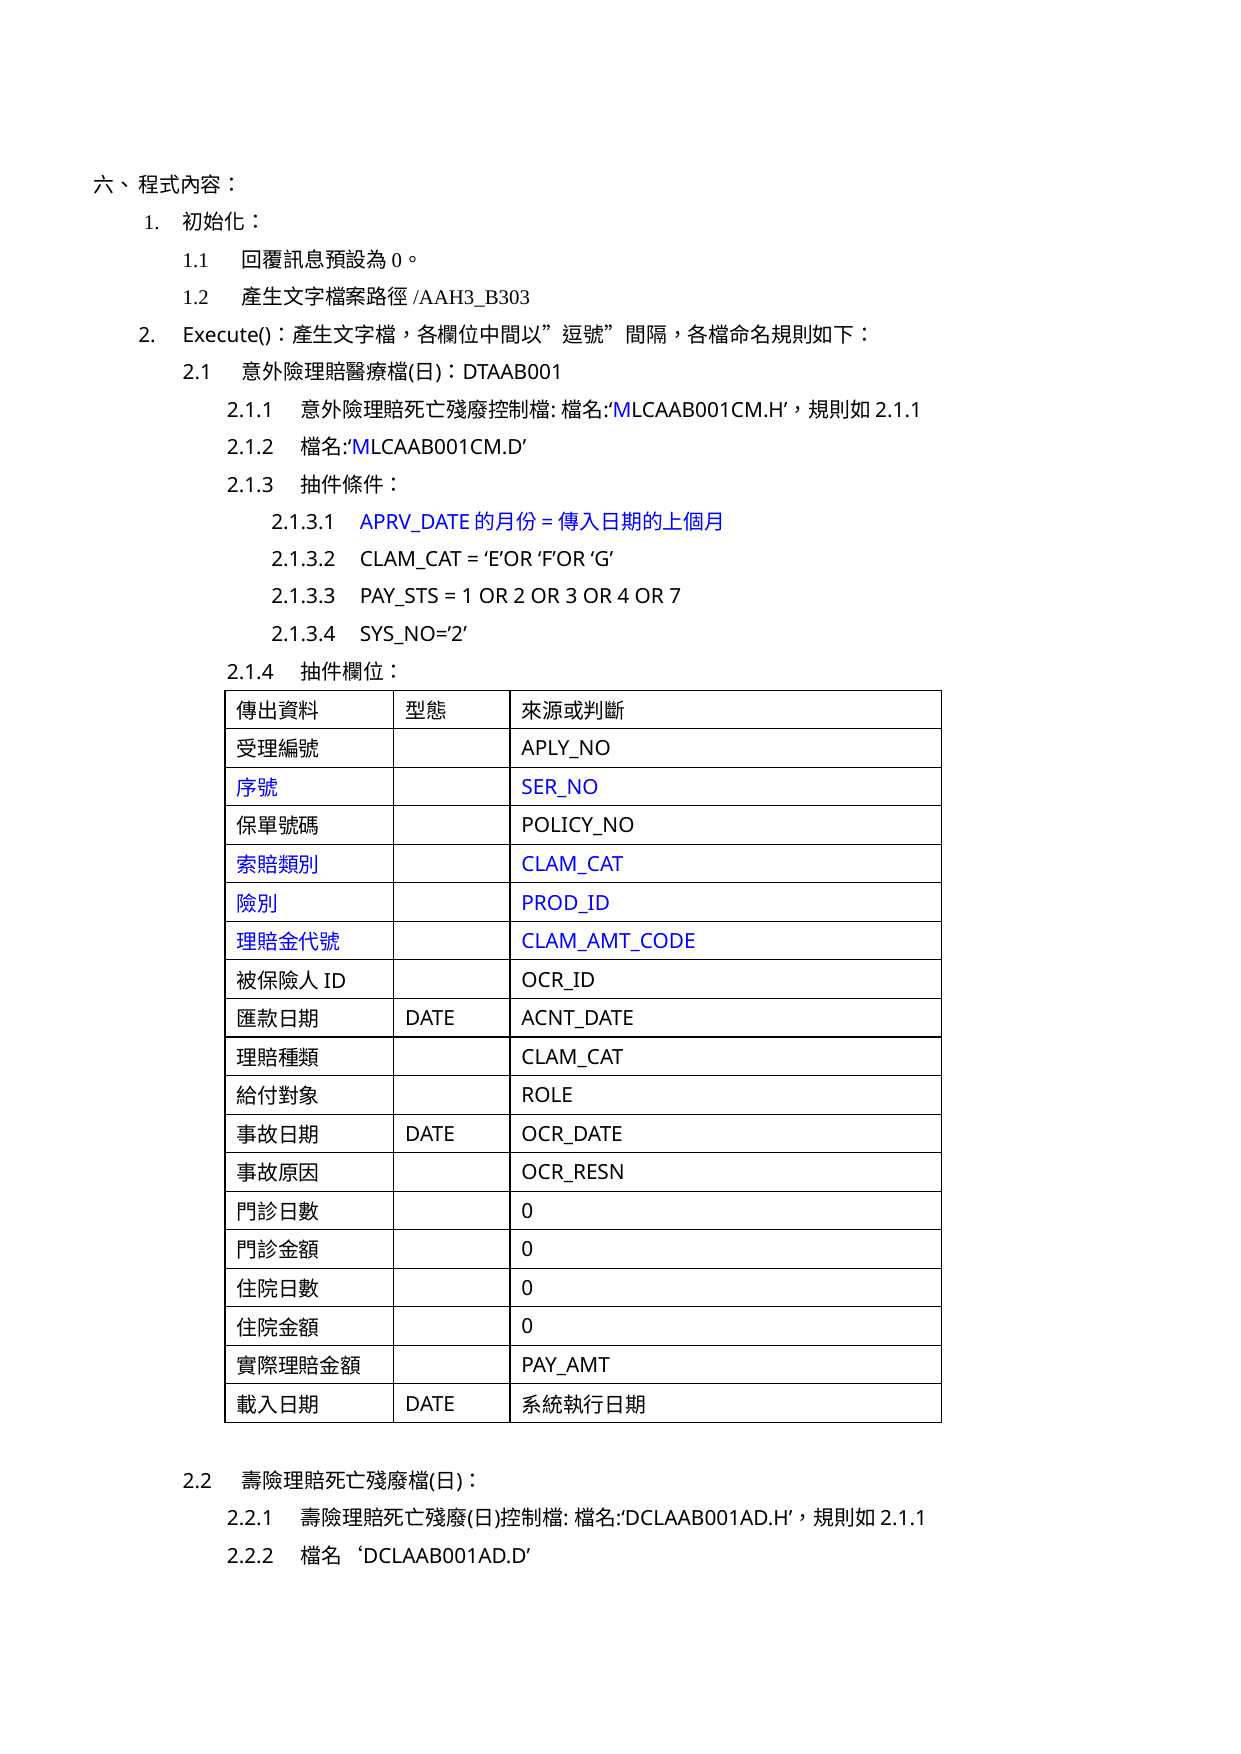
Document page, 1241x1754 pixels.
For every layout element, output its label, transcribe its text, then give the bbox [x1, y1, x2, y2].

list 壽險理賠死亡殘廢檔(日)： [182, 1460, 1144, 1498]
table_cell 門診日數 [226, 1192, 393, 1229]
table_cell [394, 1038, 509, 1075]
list 產生文字檔案路徑 /AAH3_B303 [182, 277, 1144, 314]
table_cell 實際理賠金額 [226, 1346, 393, 1383]
list 意外險理賠死亡殘廢控制檔: 檔名:‘MLCAABM.H’，規則如 [227, 389, 1144, 427]
table_cell [394, 1307, 509, 1345]
list 回覆訊息預設為0。 [182, 239, 1144, 277]
table_cell 0 [511, 1230, 941, 1268]
table_cell [394, 806, 509, 844]
table_header 型態 [394, 691, 509, 728]
table_cell [394, 1192, 509, 1229]
table_cell 住院日數 [226, 1269, 393, 1306]
table_cell 理賠種類 [226, 1038, 393, 1075]
table_cell 保單號碼 [226, 806, 393, 844]
table_cell 被保險人ID [226, 960, 393, 998]
table_cell CLAM_AMT_CODE [511, 922, 941, 959]
table_cell DATE [394, 1384, 509, 1422]
table_cell 事故原因 [226, 1153, 393, 1191]
table_cell ROLE [511, 1076, 941, 1113]
table_cell [394, 1230, 509, 1268]
table_cell 理賠金代號 [226, 922, 393, 959]
table_cell 門診金額 [226, 1230, 393, 1268]
table_cell OCR_RESN [511, 1153, 941, 1191]
list 抽件條件： [227, 464, 1144, 502]
table_cell CLAM_CAT [511, 845, 941, 882]
table_cell 索賠類別 [226, 845, 393, 882]
table_cell 險別 [226, 883, 393, 921]
table_cell [394, 1153, 509, 1191]
list 程式內容： [94, 164, 1144, 202]
table_cell 載入日期 [226, 1384, 393, 1422]
table_cell [394, 1346, 509, 1383]
table_cell CLAM_CAT [511, 1038, 941, 1075]
table_cell 受理編號 [226, 729, 393, 767]
list 檔名‘DCLAABD.D’ [227, 1535, 1144, 1573]
table_cell OCR_DATE [511, 1115, 941, 1152]
table_header 傳出資料 [226, 691, 393, 728]
table_cell PROD_ID [511, 883, 941, 921]
table_cell [394, 883, 509, 921]
table_cell [394, 1269, 509, 1306]
table_cell OCR_ID [511, 960, 941, 998]
table_cell 給付對象 [226, 1076, 393, 1113]
list 初始化： [144, 202, 1144, 239]
list 意外險理賠醫療檔(日)：DTAAB001 [182, 352, 1144, 389]
list SYS_NO=’ [271, 614, 1144, 652]
list APRV_DATE的月份 = 傳入日期的上個月 [271, 502, 1144, 539]
table_cell [394, 922, 509, 959]
table_cell APLY_NO [511, 729, 941, 767]
list 抽件欄位： [227, 652, 1144, 689]
table_cell [394, 1076, 509, 1113]
table_cell PAY_AMT [511, 1346, 941, 1383]
table_cell 序號 [226, 768, 393, 805]
table_cell DATE [394, 1115, 509, 1152]
table_cell DATE [394, 999, 509, 1036]
table_cell [394, 960, 509, 998]
table_cell 0 [511, 1192, 941, 1229]
table_cell ACNT_DATE [511, 999, 941, 1036]
table_cell 0 [511, 1269, 941, 1306]
table_cell [394, 845, 509, 882]
list Execute()：產生文字檔，各欄位中間以”逗號”間隔，各檔命名規則如下： [138, 314, 1144, 352]
table_cell [394, 768, 509, 805]
table_cell 匯款日期 [226, 999, 393, 1036]
table_cell [394, 729, 509, 767]
table_cell SER_NO [511, 768, 941, 805]
table_cell 事故日期 [226, 1115, 393, 1152]
table_cell 住院金額 [226, 1307, 393, 1345]
table_cell 系統執行日期 [511, 1384, 941, 1422]
list PAY_STS = 1 OR 2 OR 3 OR 4 OR 7 [271, 577, 1144, 614]
list 壽險理賠死亡殘廢(日)控制檔: 檔名:‘DCLAABD.H’，規則如 [227, 1498, 1144, 1535]
table_cell 0 [511, 1307, 941, 1345]
table_cell POLICY_NO [511, 806, 941, 844]
list 檔名:‘MLCAABM.D’ [227, 427, 1144, 464]
list CLAM_CAT = ‘E’OR ‘F’OR ‘G’ [271, 539, 1144, 577]
table_header 來源或判斷 [511, 691, 941, 728]
